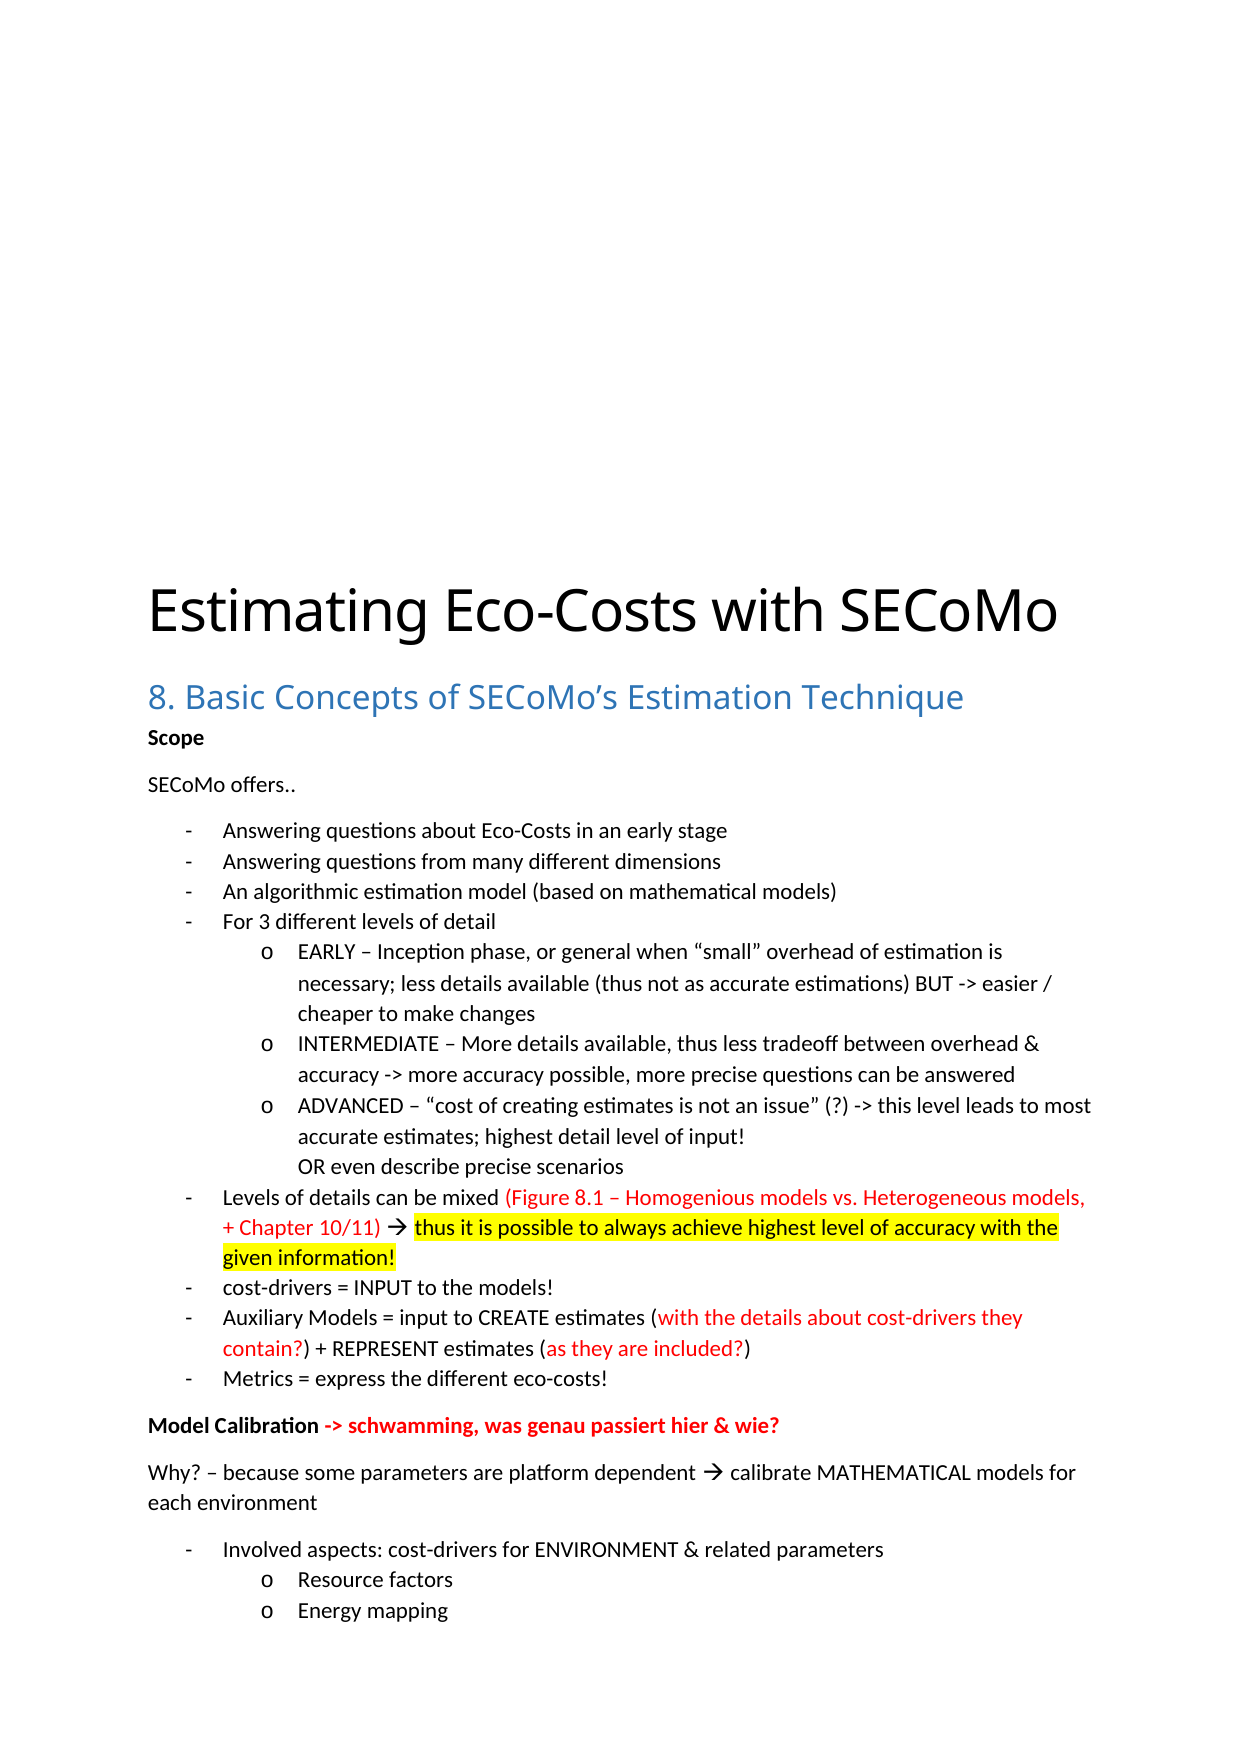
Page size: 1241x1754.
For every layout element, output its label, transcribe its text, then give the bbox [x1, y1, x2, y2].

text Why? – because some parameters are platform dependent calibrate MATHEMATICAL models for each environment [148, 1458, 1093, 1516]
text Scope [148, 723, 1093, 751]
list EARLY – Inception phase, or general when “small” overhead of estimation is necessary; less details available (thus not as accurate estimations) BUT -> easier / cheaper to make changes [260, 937, 1093, 1027]
list Auxiliary Models = input to CREATE estimates (with the details about cost-drivers they contain?) + REPRESENT estimates (as they are included?) [185, 1303, 1093, 1362]
list Answering questions from many different dimensions [185, 847, 1093, 875]
subtitle 8. Basic Concepts of SECoMo’s Estimation Technique [148, 674, 1093, 719]
list Answering questions about Eco-Costs in an early stage [185, 817, 1093, 845]
list Energy mapping [260, 1596, 1093, 1626]
list An algorithmic estimation model (based on mathematical models) [185, 877, 1093, 905]
list Metrics = express the different eco-costs! [185, 1364, 1093, 1392]
list Levels of details can be mixed (Figure 8.1 – Homogenious models vs. Heterogeneous models, + Chapter 10/11) thus it is possible to always achieve highest level of accuracy with the given information! [185, 1183, 1093, 1271]
list cost-drivers = INPUT to the models! [185, 1273, 1093, 1301]
title Estimating Eco-Costs with SECoMo [148, 569, 1093, 649]
list INTERMEDIATE – More details available, thus less tradeoff between overhead & accuracy -> more accuracy possible, more precise questions can be answered [260, 1029, 1093, 1089]
text Model Calibration -> schwamming, was genau passiert hier & wie? [148, 1411, 1093, 1439]
list Involved aspects: cost-drivers for ENVIRONMENT & related parameters [185, 1535, 1093, 1563]
list For 3 different levels of detail [185, 907, 1093, 935]
text SECoMo offers.. [148, 770, 1093, 798]
list Resource factors [260, 1565, 1093, 1594]
list ADVANCED – “cost of creating estimates is not an issue” (?) -> this level leads to most accurate estimates; highest detail level of input! OR even describe precise scenarios [260, 1091, 1093, 1180]
